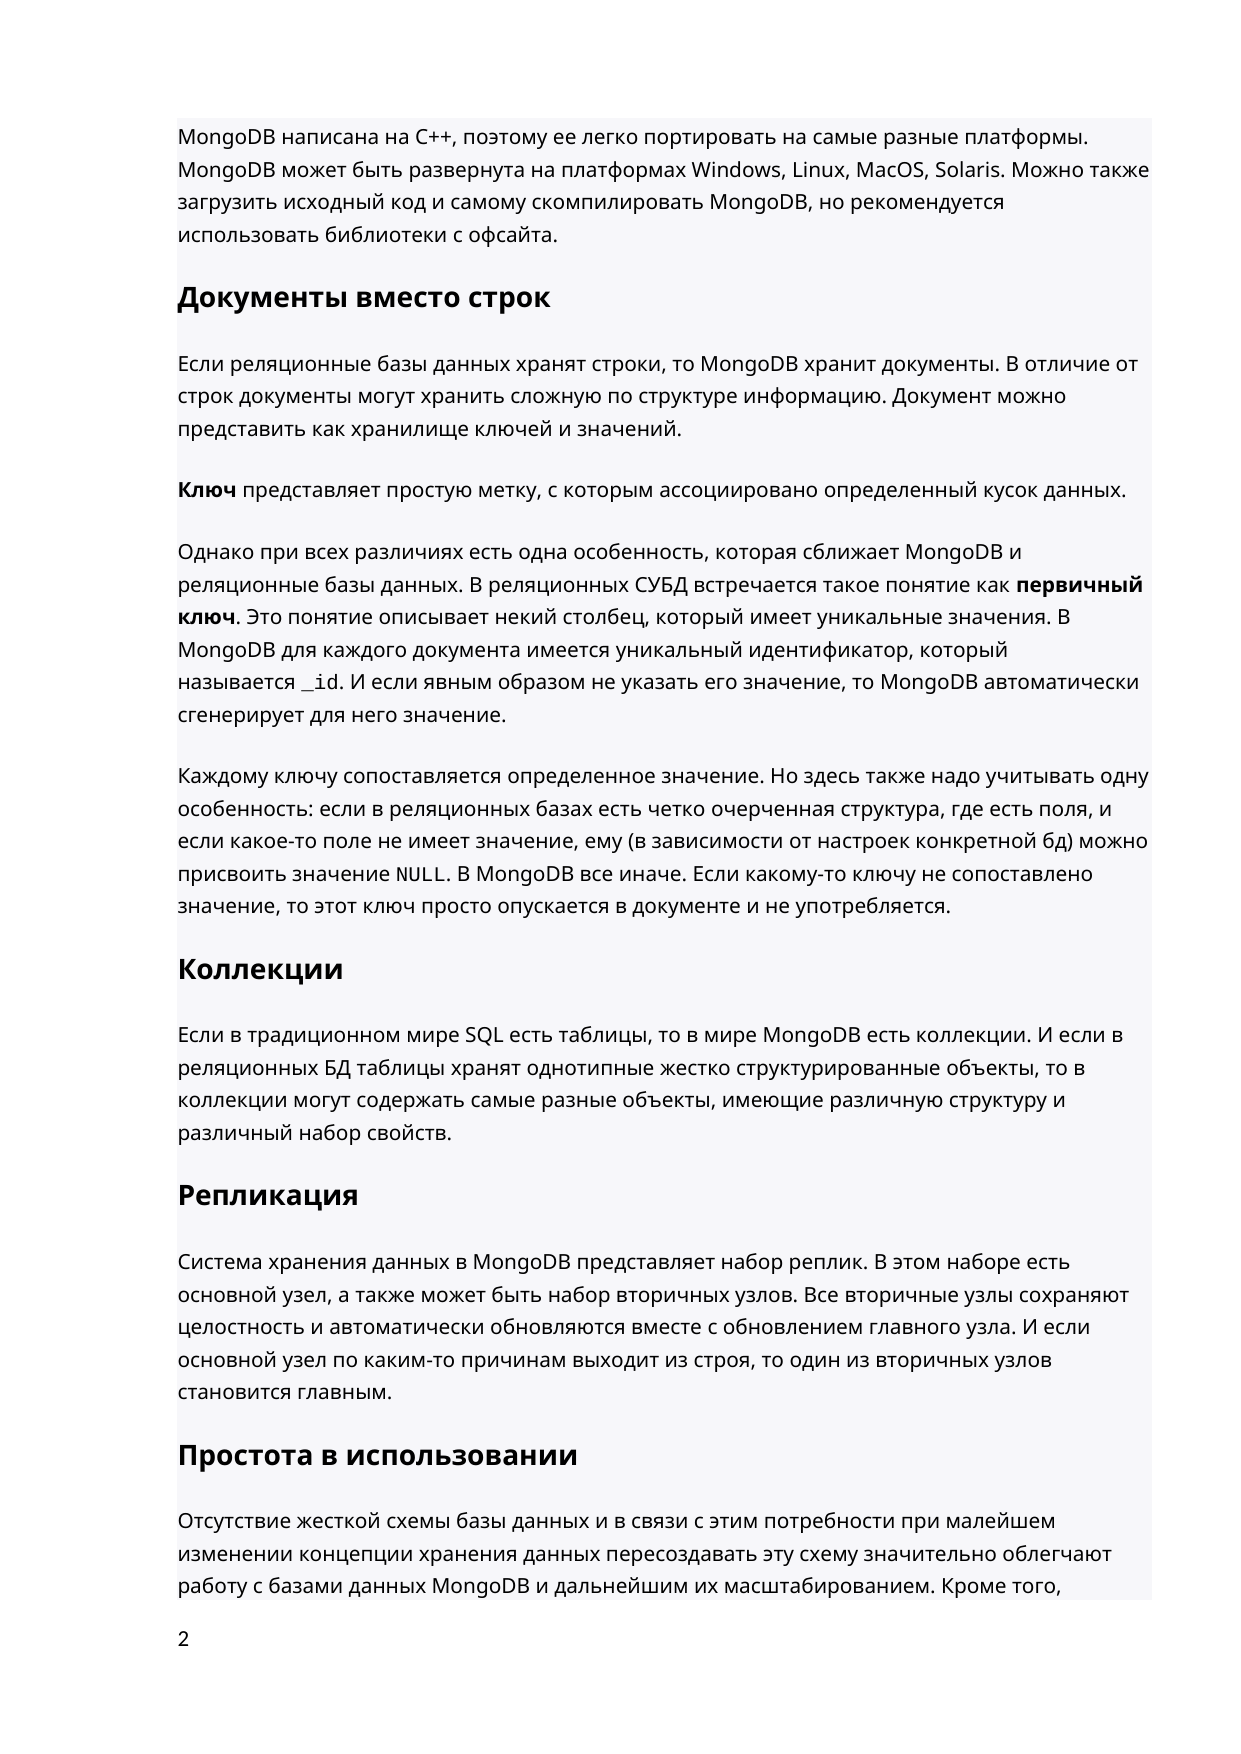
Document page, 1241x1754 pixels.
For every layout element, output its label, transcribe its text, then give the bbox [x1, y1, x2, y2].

text MongoDB написана на C++, поэтому ее легко портировать на самые разные платформы. MongoDB может быть развернута на платформах Windows, Linux, MacOS, Solaris. Можно также загрузить исходный код и самому скомпилировать MongoDB, но рекомендуется использовать библиотеки с офсайта. [177, 118, 1152, 248]
text Коллекции [177, 949, 1152, 987]
text Если в традиционном мире SQL есть таблицы, то в мире MongoDB есть коллекции. И если в реляционных БД таблицы хранят однотипные жестко структурированные объекты, то в коллекции могут содержать самые разные объекты, имеющие различную структуру и различный набор свойств. [177, 1016, 1152, 1146]
text Простота в использовании [177, 1435, 1152, 1473]
text Однако при всех различиях есть одна особенность, которая сближает MongoDB и реляционные базы данных. В реляционных СУБД встречается такое понятие как первичный ключ. Это понятие описывает некий столбец, который имеет уникальные значения. В MongoDB для каждого документа имеется уникальный идентификатор, который называется _id. И если явным образом не указать его значение, то MongoDB автоматически сгенерирует для него значение. [177, 533, 1152, 728]
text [177, 1502, 1152, 1600]
text Каждому ключу сопоставляется определенное значение. Но здесь также надо учитывать одну особенность: если в реляционных базах есть четко очерченная структура, где есть поля, и если какое-то поле не имеет значение, ему (в зависимости от настроек конкретной бд) можно присвоить значение NULL. В MongoDB все иначе. Если какому-то ключу не сопоставлено значение, то этот ключ просто опускается в документе и не употребляется. [177, 757, 1152, 920]
text Ключ представляет простую метку, с которым ассоциировано определенный кусок данных. [177, 471, 1152, 504]
text Если реляционные базы данных хранят строки, то MongoDB хранит документы. В отличие от строк документы могут хранить сложную по структуре информацию. Документ можно представить как хранилище ключей и значений. [177, 345, 1152, 442]
text Документы вместо строк [177, 277, 1152, 316]
text Репликация [177, 1176, 1152, 1214]
text Система хранения данных в MongoDB представляет набор реплик. В этом наборе есть основной узел, а также может быть набор вторичных узлов. Все вторичные узлы сохраняют целостность и автоматически обновляются вместе с обновлением главного узла. И если основной узел по каким-то причинам выходит из строя, то один из вторичных узлов становится главным. [177, 1243, 1152, 1406]
